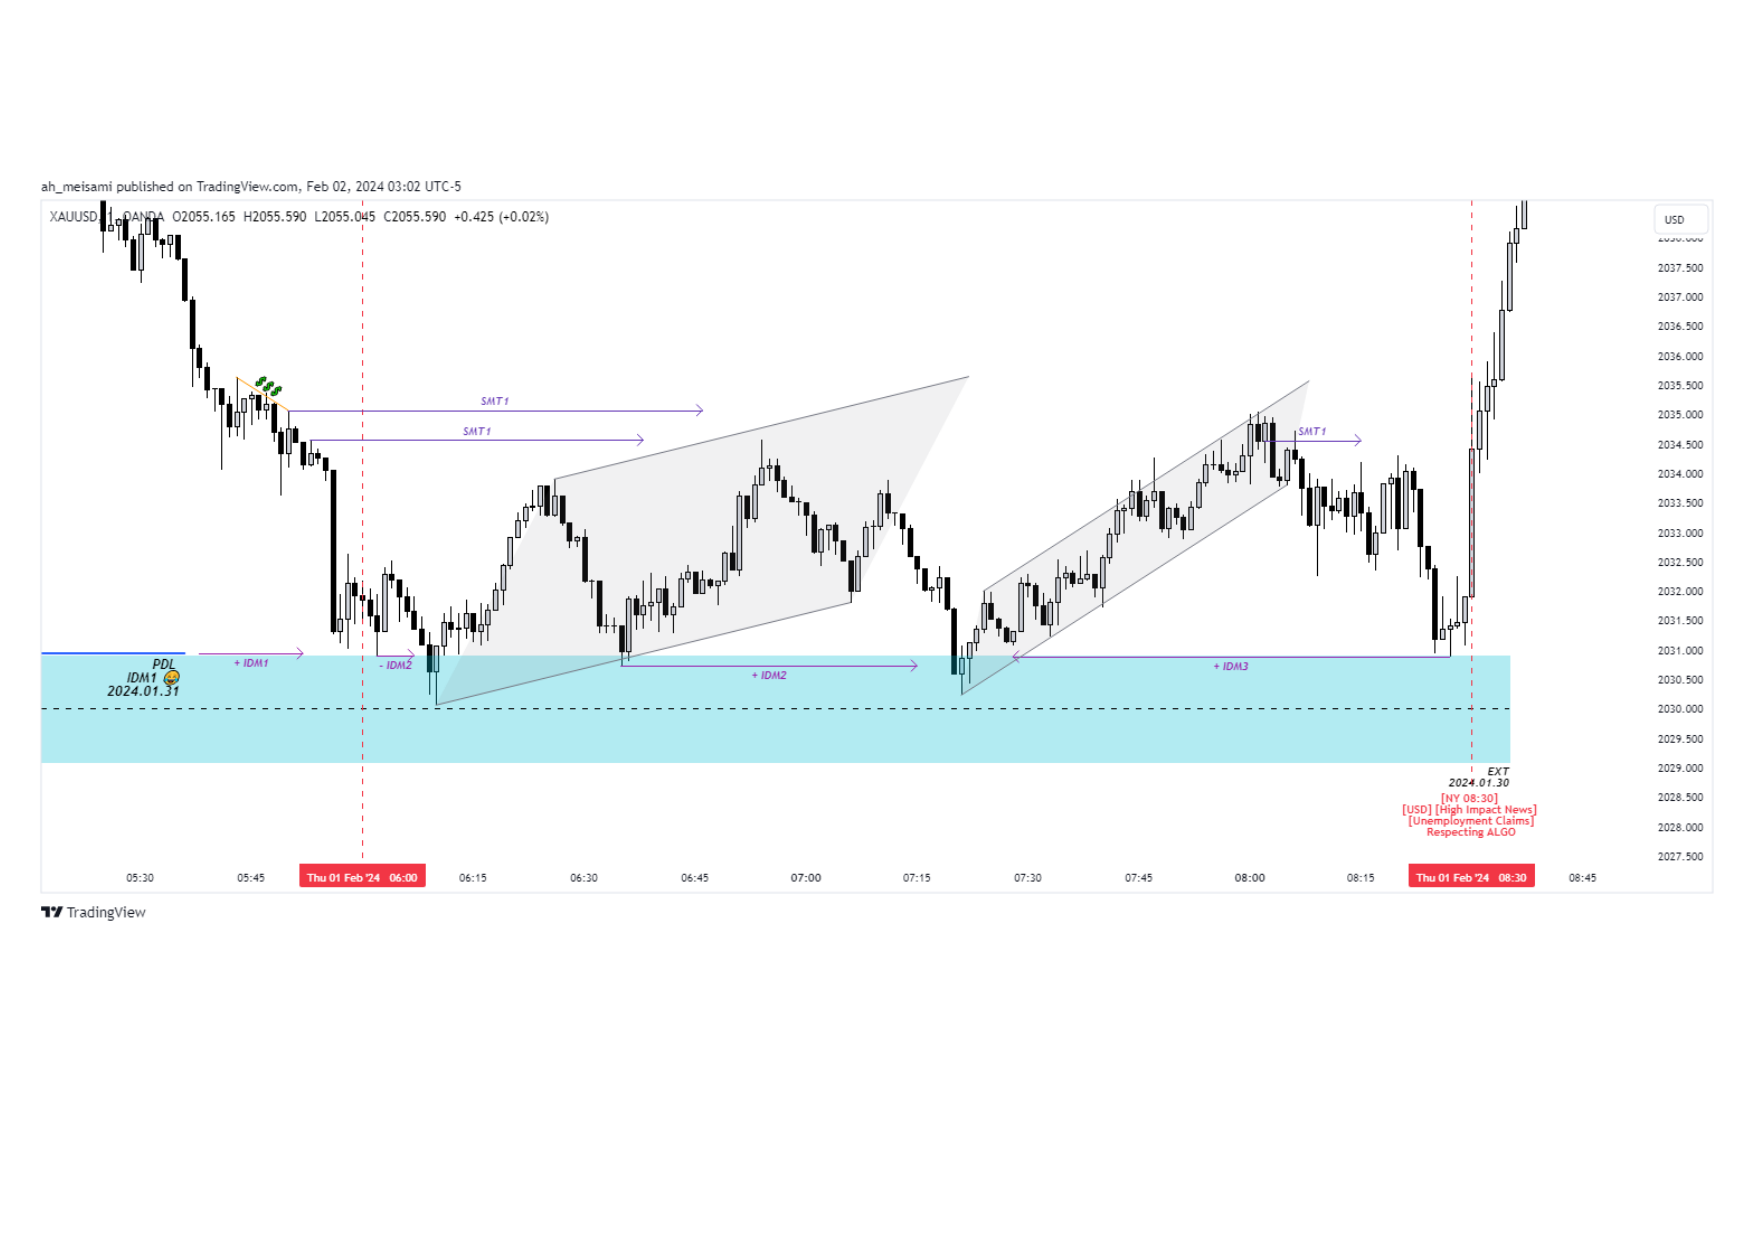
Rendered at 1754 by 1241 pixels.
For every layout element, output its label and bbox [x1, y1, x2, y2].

picture [30, 170, 1724, 932]
